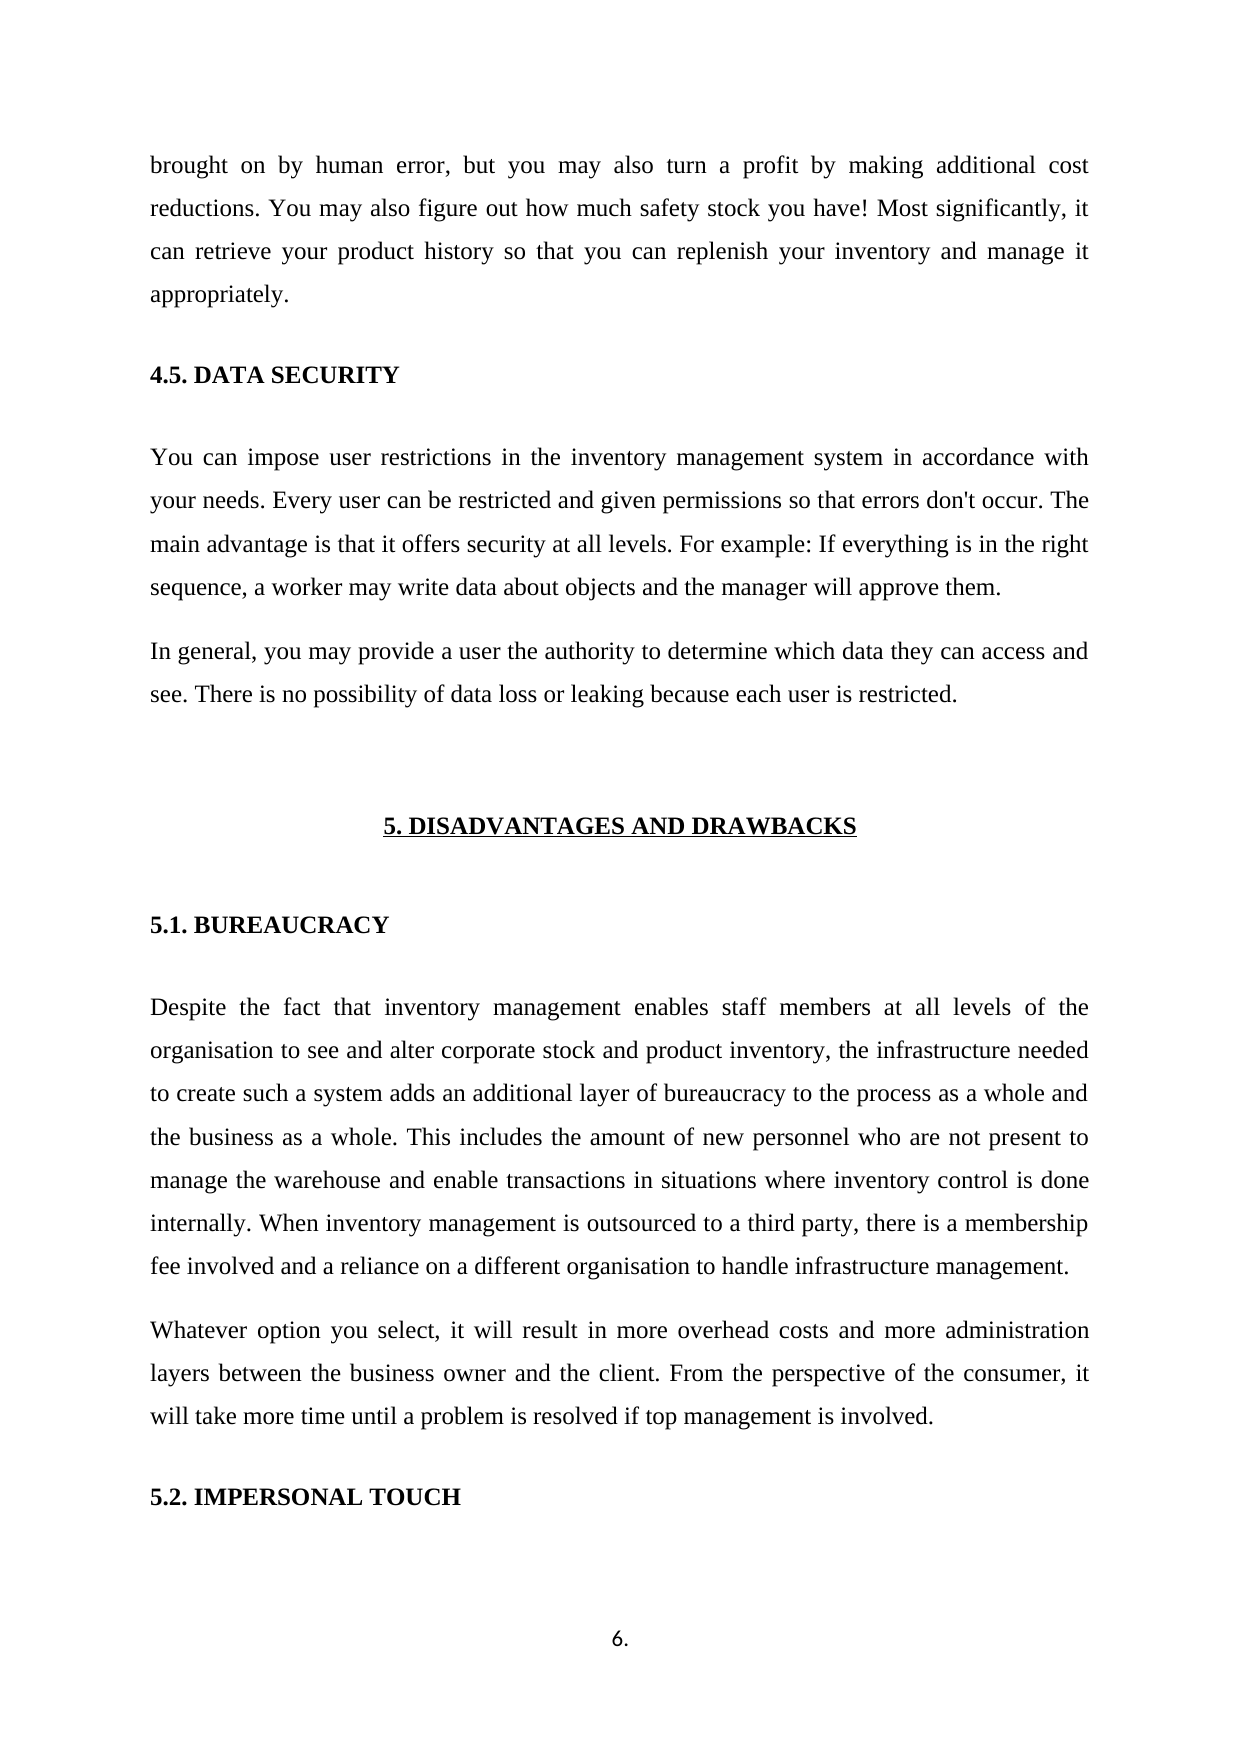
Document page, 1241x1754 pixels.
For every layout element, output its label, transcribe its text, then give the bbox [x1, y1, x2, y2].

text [150, 150, 1090, 308]
subtitle 5.2. IMPERSONAL TOUCH [150, 1482, 1090, 1511]
text Despite the fact that inventory management enables staff members at all levels of the organisation to see and alter corporate stock and product inventory, the infrastructure needed to create such a system adds an additional layer of bureaucracy to the process as a whole and the business as a whole. This includes the amount of new personnel who are not present to manage the warehouse and enable transactions in situations where inventory control is done internally. When inventory management is outsourced to a third party, there is a membership fee involved and a reliance on a different organisation to handle infrastructure management. [150, 992, 1090, 1280]
subtitle 5. DISADVANTAGES AND DRAWBACKS [150, 811, 1090, 840]
text Whatever option you select, it will result in more overhead costs and more administration layers between the business owner and the client. From the perspective of the consumer, it will take more time until a problem is resolved if top management is involved. [150, 1315, 1090, 1430]
subtitle 4.5. DATA SECURITY [150, 360, 1090, 389]
subtitle 5.1. BUREAUCRACY [150, 910, 1090, 938]
text In general, you may provide a user the authority to determine which data they can access and see. There is no possibility of data loss or leaking because each user is restricted. [150, 636, 1090, 708]
text You can impose user restrictions in the inventory management system in accordance with your needs. Every user can be restricted and given permissions so that errors don't occur. The main advantage is that it offers security at all levels. For example: If everything is in the right sequence, a worker may write data about objects and the manager will approve them. [150, 442, 1090, 601]
